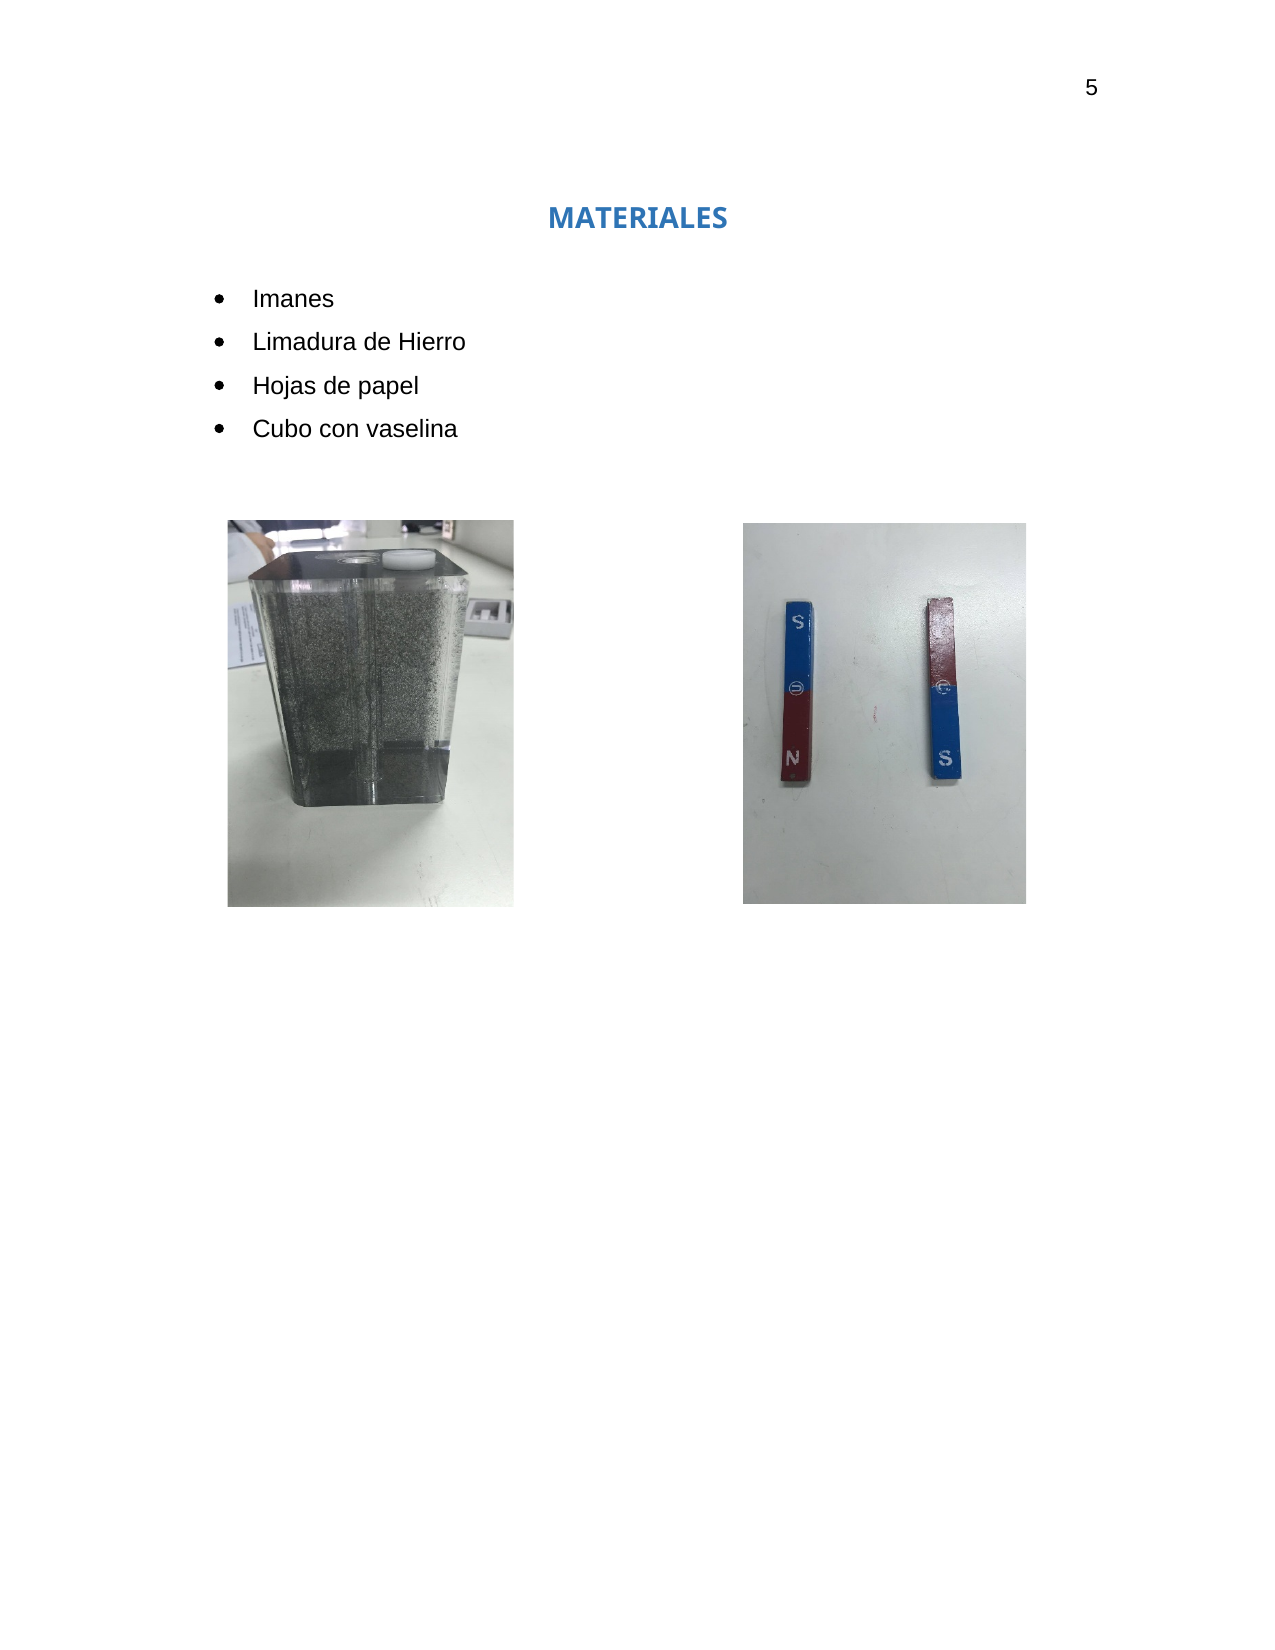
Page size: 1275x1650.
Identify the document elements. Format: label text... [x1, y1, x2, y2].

list Cubo con vaselina [215, 414, 1098, 443]
subtitle MATERIALES [177, 198, 1098, 237]
picture [741, 523, 1026, 902]
list Limadura de Hierro [215, 327, 1098, 356]
list Hojas de papel [215, 371, 1098, 399]
list Imanes [215, 284, 1098, 313]
picture [226, 520, 514, 905]
